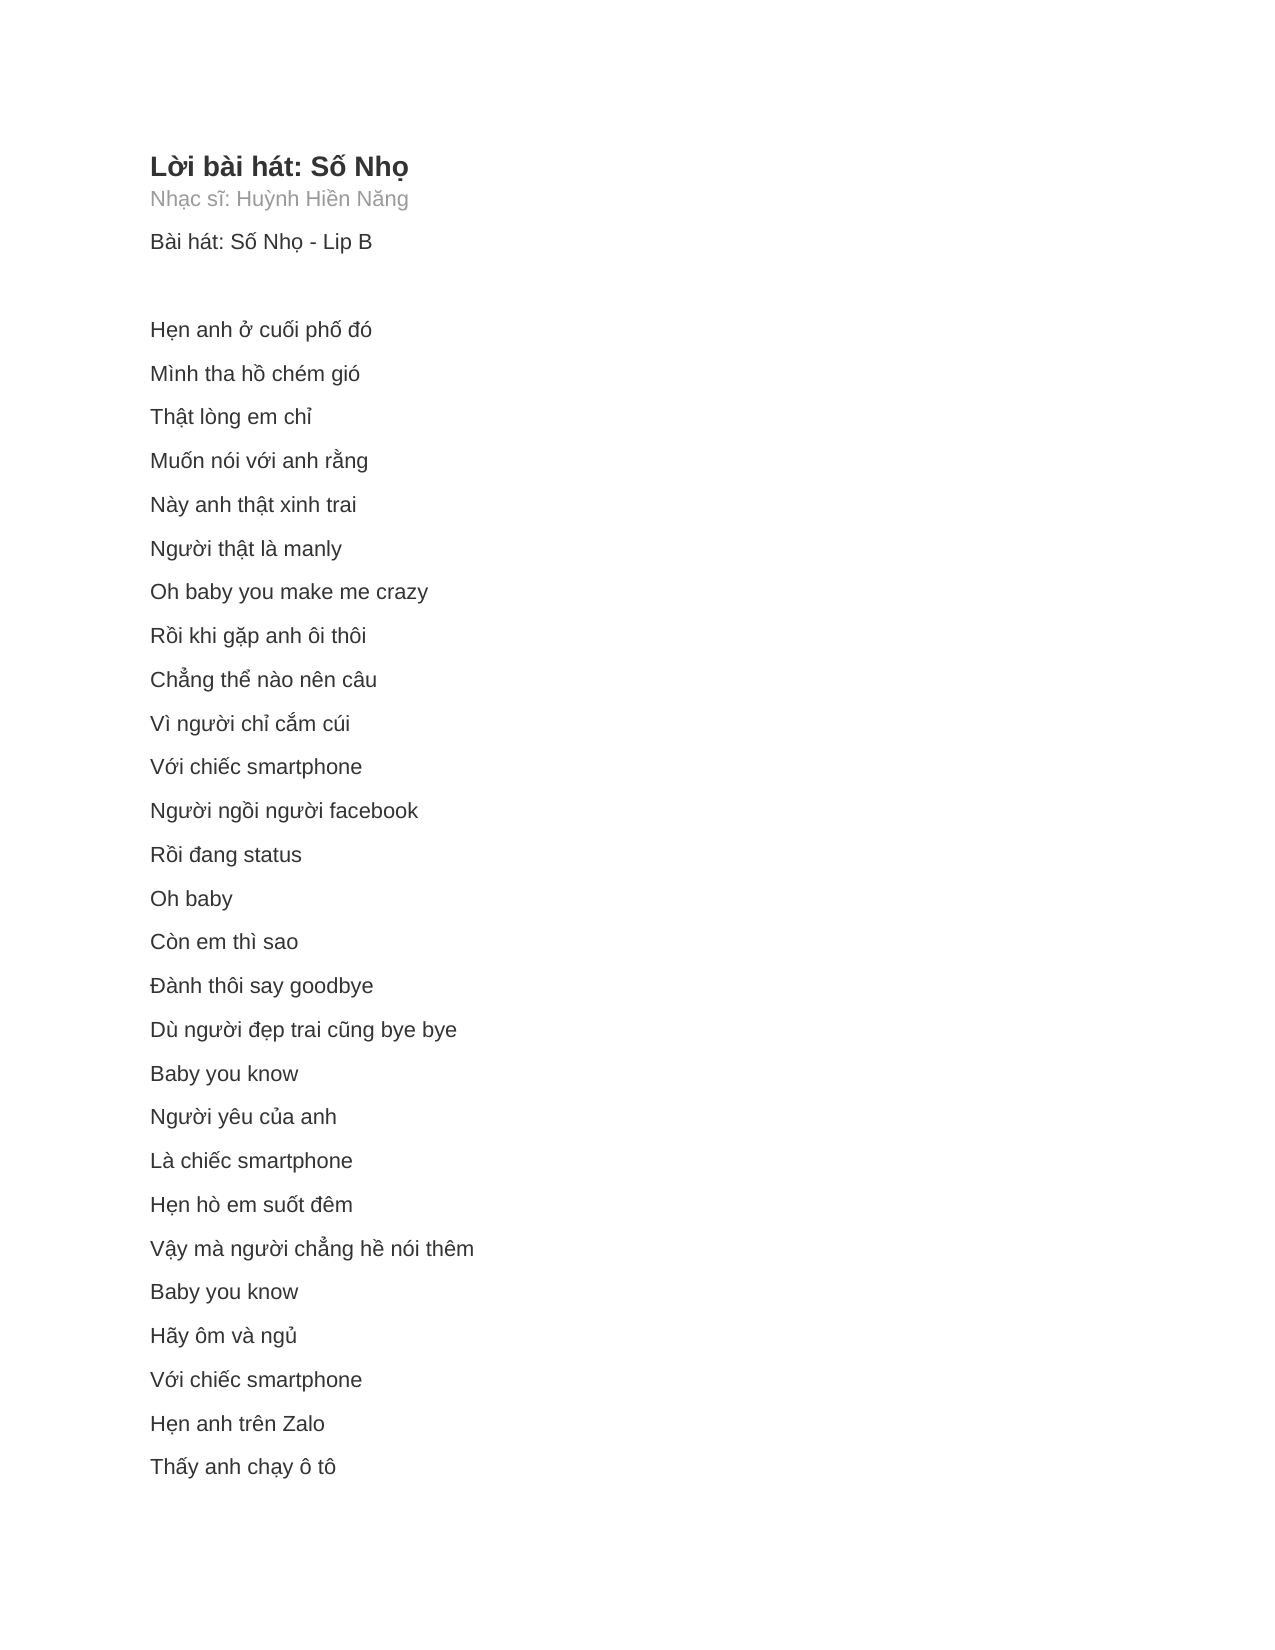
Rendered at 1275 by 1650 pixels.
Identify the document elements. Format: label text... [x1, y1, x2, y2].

text Nhạc sĩ: Huỳnh Hiền Năng [150, 186, 1125, 211]
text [150, 211, 1125, 1479]
text Lời bài hát: Số Nhọ [150, 150, 1125, 182]
